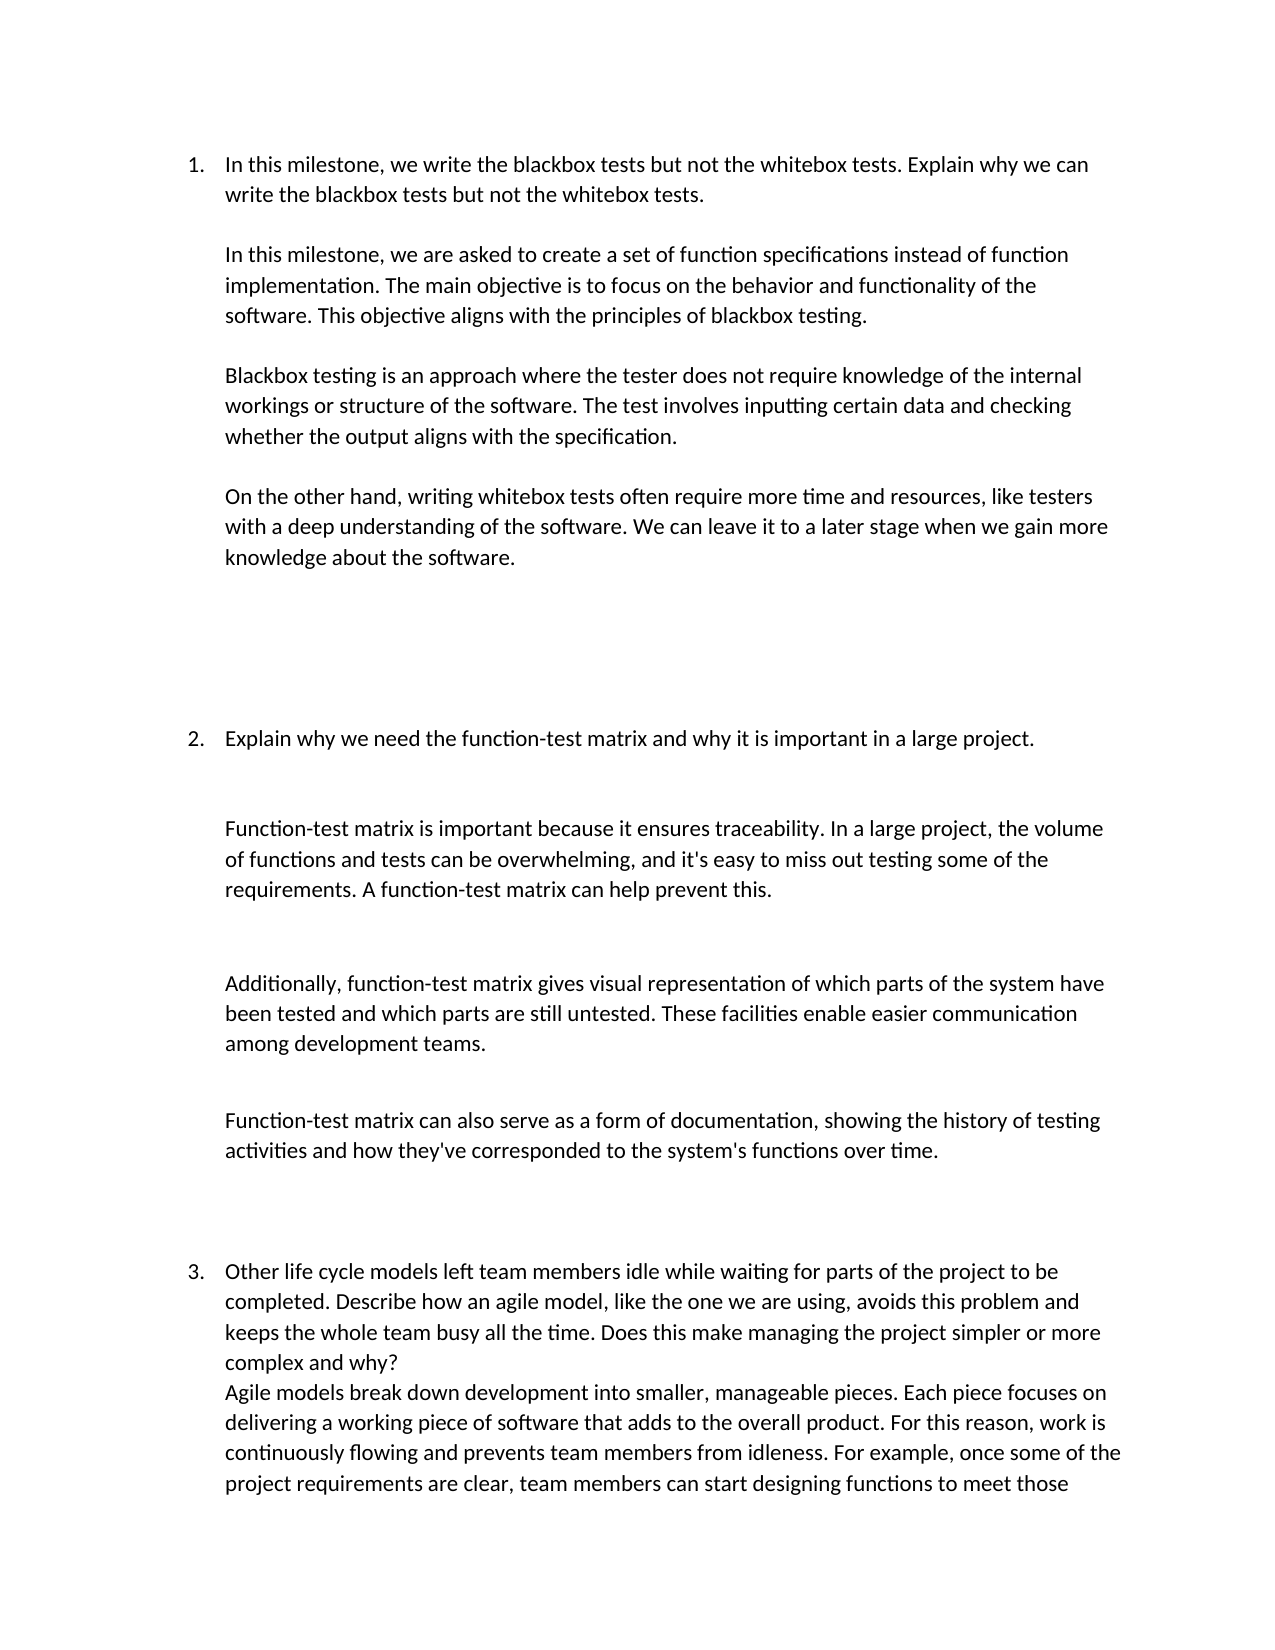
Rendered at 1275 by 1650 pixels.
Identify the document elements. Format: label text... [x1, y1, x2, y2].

list Explain why we need the function-test matrix and why it is important in a large project. Function-test matrix is important because it ensures traceability. In a large project, the volume of functions and tests can be overwhelming, and it's easy to miss out testing some of the requirements. A function-test matrix can help prevent this. [187, 724, 1125, 903]
list On the other hand, writing whitebox tests often require more time and resources, like testers with a deep understanding of the software. We can leave it to a later stage when we gain more knowledge about the software. [225, 482, 1125, 722]
list Blackbox testing is an approach where the tester does not require knowledge of the internal workings or structure of the software. The test involves inputting certain data and checking whether the output aligns with the specification. [225, 361, 1125, 450]
list In this milestone, we write the blackbox tests but not the whitebox tests. Explain why we can write the blackbox tests but not the whitebox tests. In this milestone, we are asked to create a set of function specifications instead of function implementation. The main objective is to focus on the behavior and functionality of the software. This objective aligns with the principles of blackbox testing. [187, 150, 1125, 329]
list Function-test matrix can also serve as a form of documentation, showing the history of testing activities and how they've corresponded to the system's functions over time. [225, 1106, 1125, 1255]
list Other life cycle models left team members idle while waiting for parts of the project to be completed. Describe how an agile model, like the one we are using, avoids this problem and keeps the whole team busy all the time. Does this make managing the project simpler or more complex and why? [187, 1257, 1125, 1376]
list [225, 1378, 1125, 1497]
text Additionally, function-test matrix gives visual representation of which parts of the system have been tested and which parts are still untested. These facilities enable easier communication among development teams. [225, 969, 1125, 1057]
